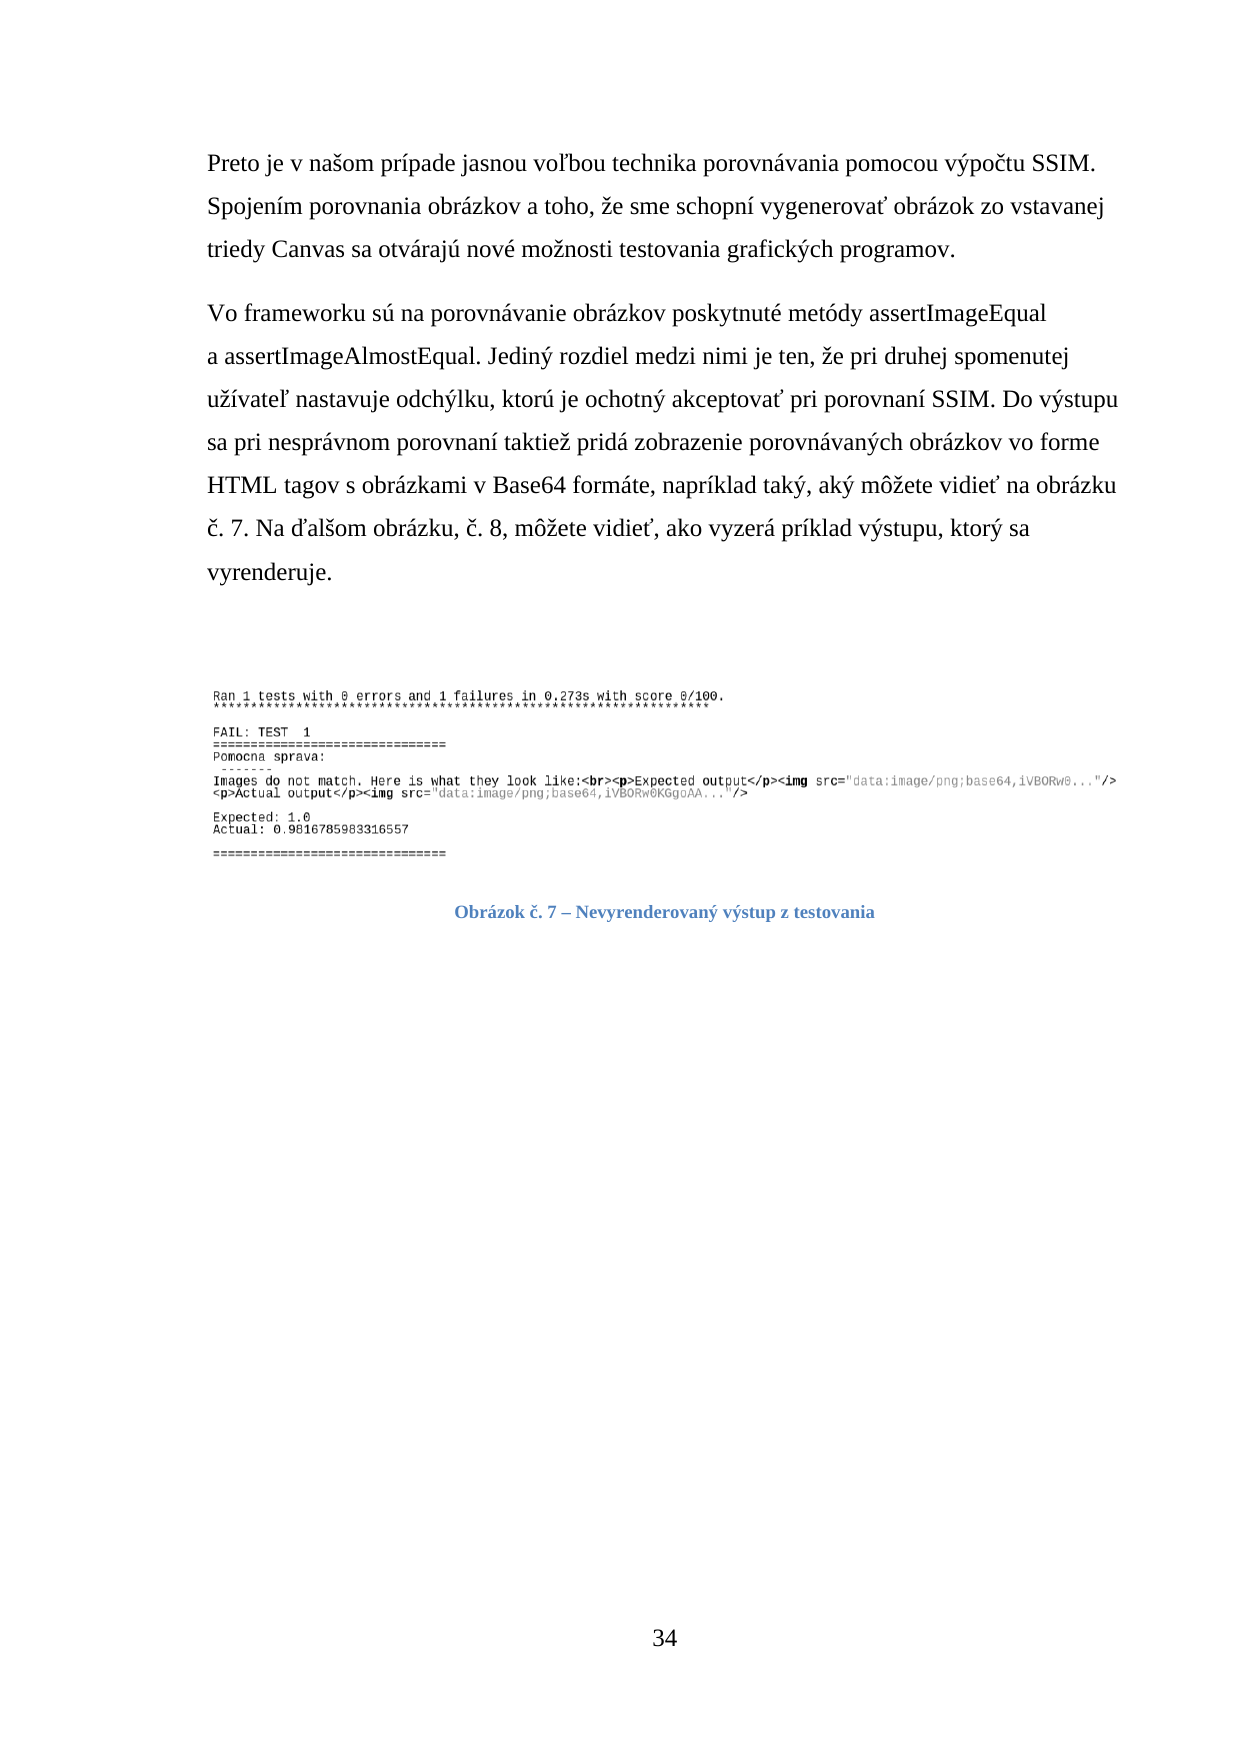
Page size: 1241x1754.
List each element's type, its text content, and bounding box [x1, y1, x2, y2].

text Vo frameworku sú na porovnávanie obrázkov poskytnuté metódy assertImageEqual a assertImageAlmostEqual. Jediný rozdiel medzi nimi je ten, že pri druhej spomenutej užívateľ nastavuje odchýlku, ktorú je ochotný akceptovať pri porovnaní SSIM. Do výstupu sa pri nesprávnom porovnaní taktiež pridá zobrazenie porovnávaných obrázkov vo forme HTML tagov s obrázkami v Base64 formáte, napríklad taký, aký môžete vidieť na obrázku č. 7. Na ďalšom obrázku, č. 8, môžete vidieť, ako vyzerá príklad výstupu, ktorý sa vyrenderuje. [207, 298, 1122, 585]
text Obrázok č. 7 – Nevyrenderovaný výstup z testovania [207, 901, 1122, 923]
text Preto je v našom prípade jasnou voľbou technika porovnávania pomocou výpočtu SSIM. Spojením porovnania obrázkov a toho, že sme schopní vygenerovať obrázok zo vstavanej triedy Canvas sa otvárajú nové možnosti testovania grafických programov. [207, 148, 1122, 263]
picture [206, 684, 1123, 867]
